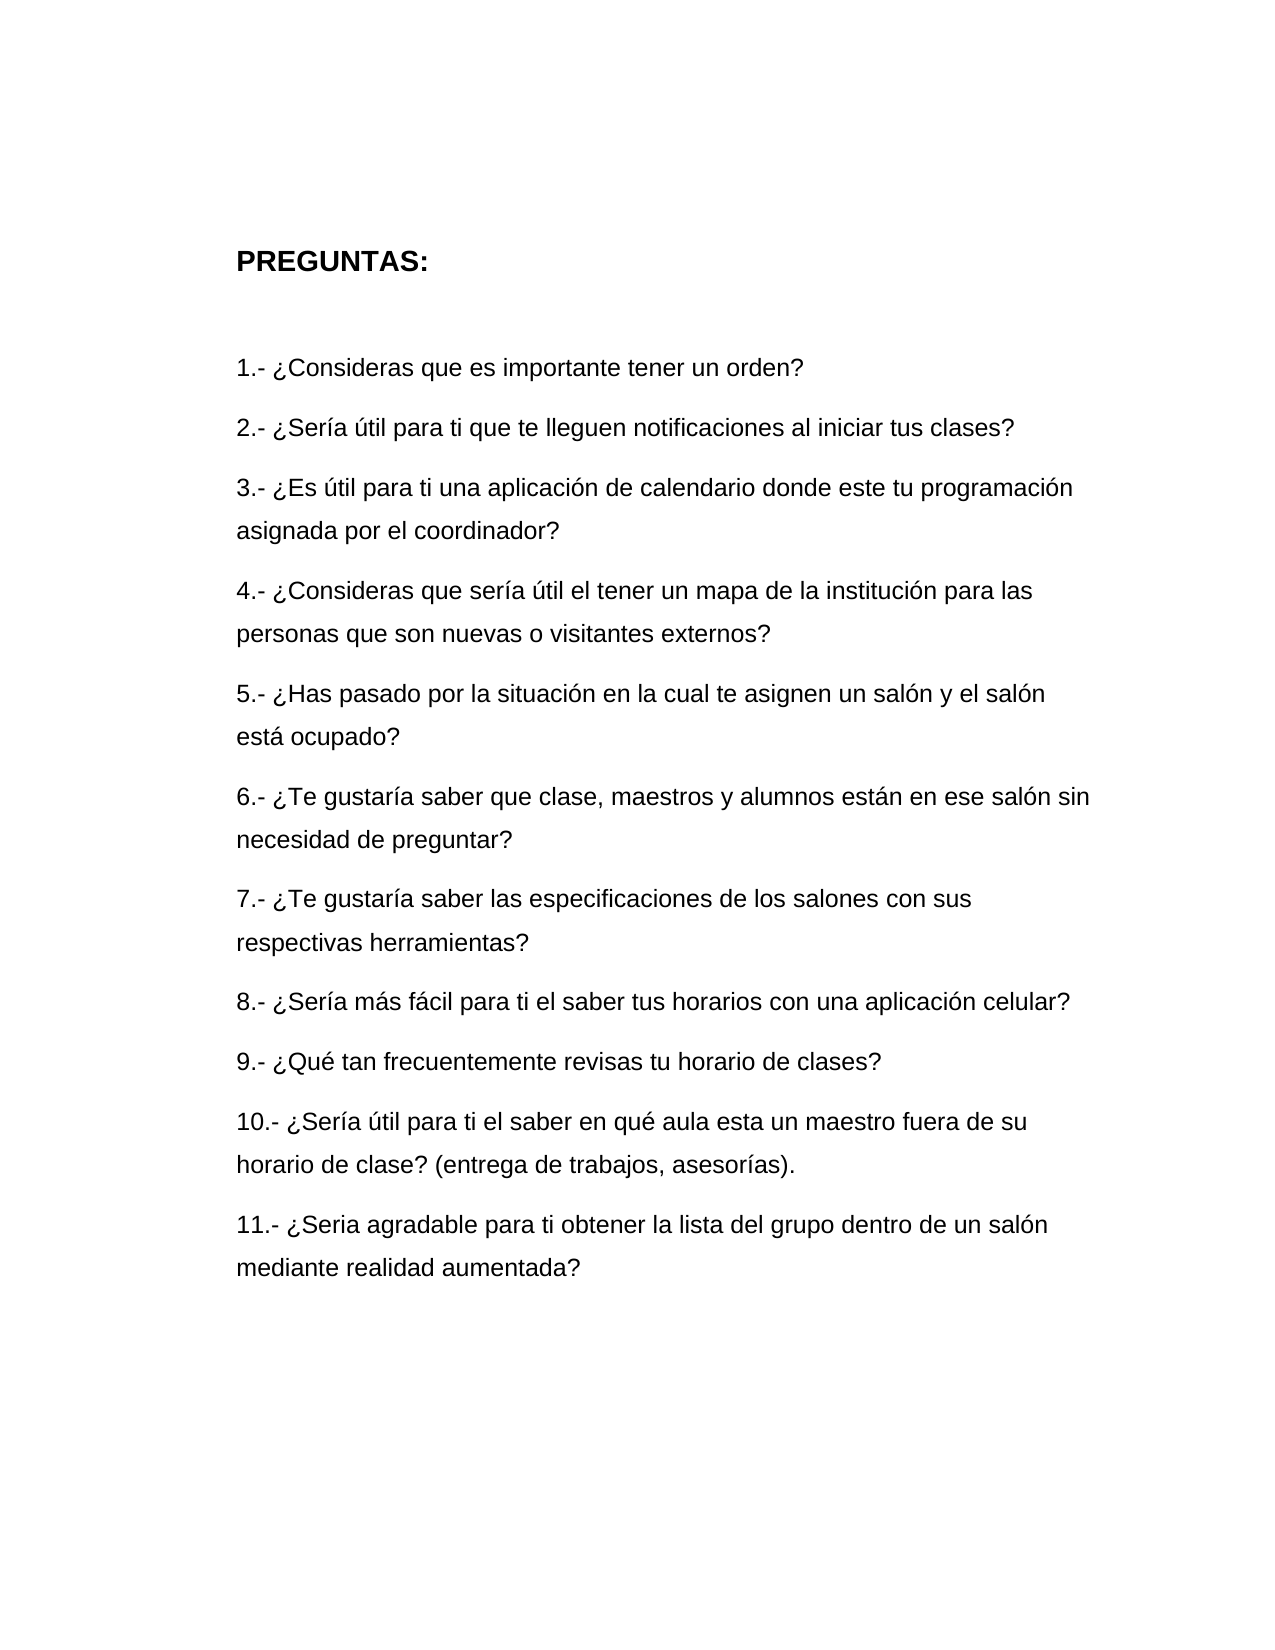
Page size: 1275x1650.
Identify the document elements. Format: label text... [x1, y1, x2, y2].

text 10.- ¿Sería útil para ti el saber en qué aula esta un maestro fuera de su horario de clase? (entrega de trabajos, asesorías). [236, 1107, 1098, 1179]
text 6.- ¿Te gustaría saber que clase, maestros y alumnos están en ese salón sin necesidad de preguntar? [236, 781, 1098, 853]
subtitle PREGUNTAS: [236, 244, 1098, 278]
text 8.- ¿Sería más fácil para ti el saber tus horarios con una aplicación celular? [236, 987, 1098, 1016]
text 5.- ¿Has pasado por la situación en la cual te asignen un salón y el salón está ocupado? [236, 678, 1098, 750]
text 4.- ¿Consideras que sería útil el tener un mapa de la institución para las personas que son nuevas o visitantes externos? [236, 576, 1098, 647]
text 3.- ¿Es útil para ti una aplicación de calendario donde este tu programación asignada por el coordinador? [236, 473, 1098, 544]
text 9.- ¿Qué tan frecuentemente revisas tu horario de clases? [236, 1047, 1098, 1076]
text 1.- ¿Consideras que es importante tener un orden? [236, 353, 1098, 382]
text 2.- ¿Sería útil para ti que te lleguen notificaciones al iniciar tus clases? [236, 413, 1098, 442]
text 7.- ¿Te gustaría saber las especificaciones de los salones con sus respectivas herramientas? [236, 884, 1098, 956]
text 11.- ¿Seria agradable para ti obtener la lista del grupo dentro de un salón mediante realidad aumentada? [236, 1210, 1098, 1282]
